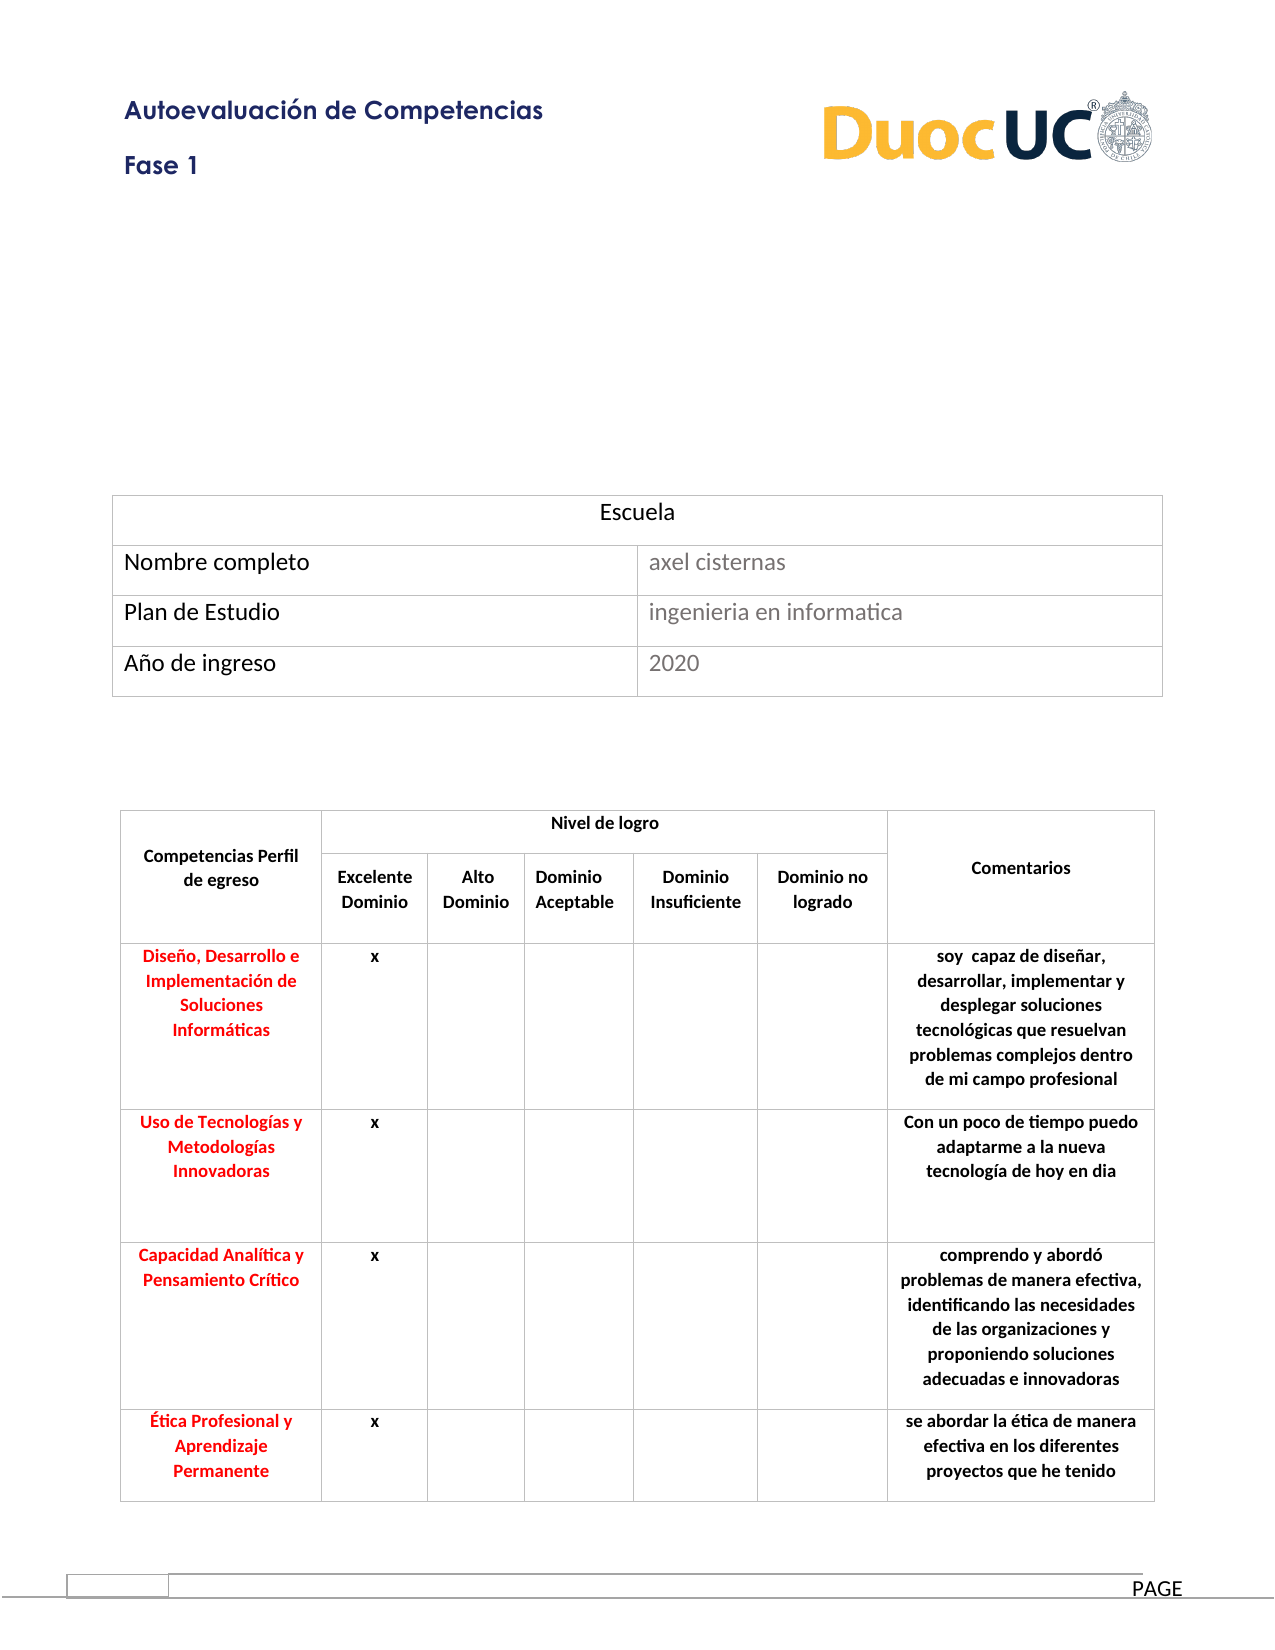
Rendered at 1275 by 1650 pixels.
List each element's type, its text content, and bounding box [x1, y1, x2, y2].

table_header Competencias Perfil de egreso [121, 811, 321, 943]
table_cell [634, 1243, 757, 1408]
table_cell [634, 944, 757, 1109]
table_cell Plan de Estudio [113, 596, 637, 646]
table_cell [428, 1410, 524, 1501]
table_cell [758, 1110, 887, 1242]
table_cell Nombre completo [113, 546, 637, 595]
table_cell Uso de Tecnologías y Metodologías Innovadoras [121, 1110, 321, 1242]
table_cell comprendo y abordó problemas de manera efectiva, identificando las necesidades de las organizaciones y proponiendo soluciones adecuadas e innovadoras [888, 1243, 1154, 1408]
table_header Nivel de logro [322, 811, 887, 852]
table_cell 2020 [638, 647, 1162, 696]
table_cell [525, 1110, 633, 1242]
table_cell Ética Profesional y Aprendizaje Permanente [121, 1410, 321, 1501]
table_cell x [322, 1410, 427, 1501]
table_header Comentarios [888, 811, 1154, 943]
table_header Escuela [113, 496, 1162, 545]
table_cell axel cisternas [638, 546, 1162, 595]
table_cell [525, 1410, 633, 1501]
table_cell [634, 1410, 757, 1501]
table_cell Dominio Aceptable [525, 854, 633, 943]
table_cell Diseño, Desarrollo e Implementación de Soluciones Informáticas [121, 944, 321, 1109]
table_cell x [322, 1110, 427, 1242]
table_cell Alto Dominio [428, 854, 524, 943]
table_cell [428, 944, 524, 1109]
table_cell Con un poco de tiempo puedo adaptarme a la nueva tecnología de hoy en dia [888, 1110, 1154, 1242]
table_cell [758, 1410, 887, 1501]
table_cell Excelente Dominio [322, 854, 427, 943]
table_cell Año de ingreso [113, 647, 637, 696]
table_cell soy capaz de diseñar, desarrollar, implementar y desplegar soluciones tecnológicas que resuelvan problemas complejos dentro de mi campo profesional [888, 944, 1154, 1109]
table_cell Dominio no logrado [758, 854, 887, 943]
table_cell x [322, 1243, 427, 1408]
table_cell [428, 1110, 524, 1242]
table_cell [428, 1243, 524, 1408]
table_cell Capacidad Analítica y Pensamiento Crítico [121, 1243, 321, 1408]
table_cell [634, 1110, 757, 1242]
table_cell [525, 1243, 633, 1408]
table_cell [758, 1243, 887, 1408]
table_cell [525, 944, 633, 1109]
table_cell Dominio Insuficiente [634, 854, 757, 943]
picture [824, 91, 1152, 162]
table_cell x [322, 944, 427, 1109]
table_cell se abordar la ética de manera efectiva en los diferentes proyectos que he tenido [888, 1410, 1154, 1501]
table_cell ingenieria en informatica [638, 596, 1162, 646]
table_cell [758, 944, 887, 1109]
